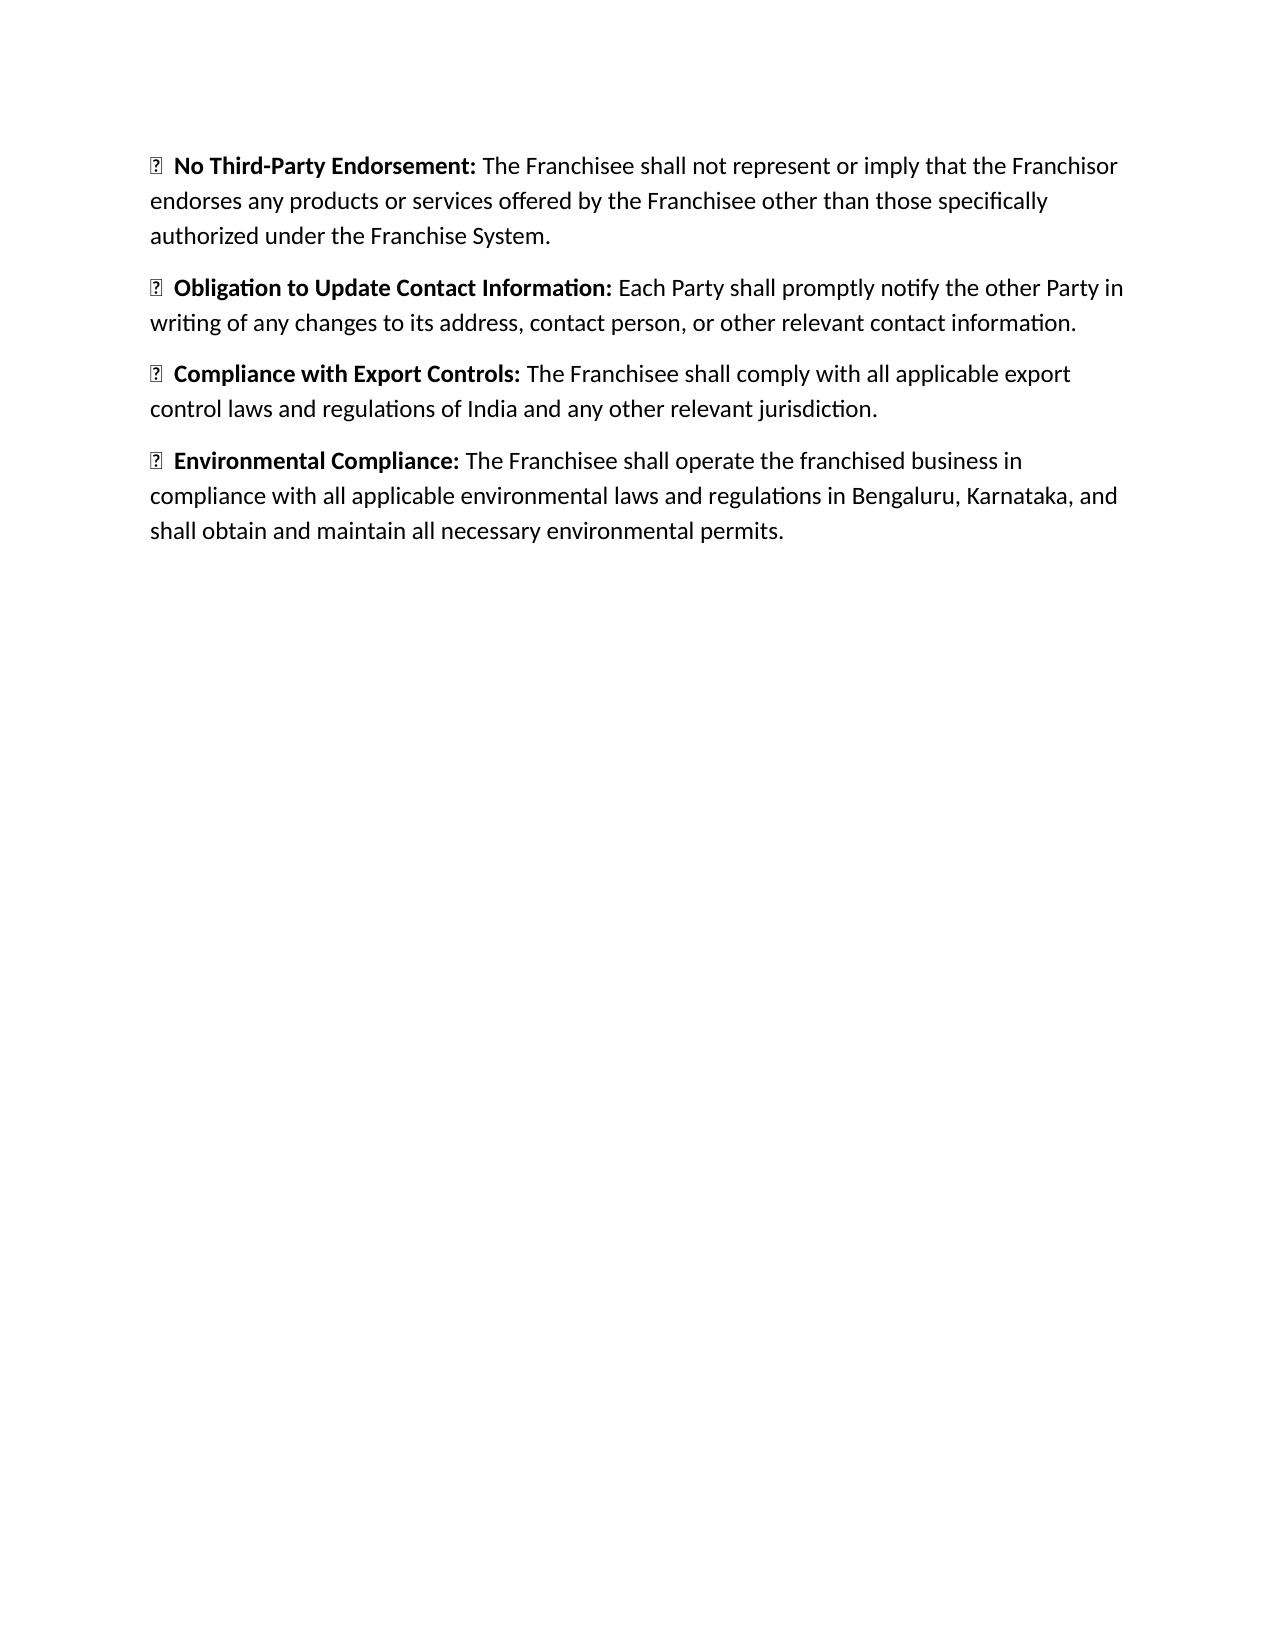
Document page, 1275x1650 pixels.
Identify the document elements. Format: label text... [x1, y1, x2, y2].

text  Environmental Compliance: The Franchisee shall operate the franchised business in compliance with all applicable environmental laws and regulations in Bengaluru, Karnataka, and shall obtain and maintain all necessary environmental permits. [150, 445, 1125, 546]
text  Obligation to Update Contact Information: Each Party shall promptly notify the other Party in writing of any changes to its address, contact person, or other relevant contact information. [150, 272, 1125, 337]
text  No Third-Party Endorsement: The Franchisee shall not represent or imply that the Franchisor endorses any products or services offered by the Franchisee other than those specifically authorized under the Franchise System. [150, 150, 1125, 251]
text  Compliance with Export Controls: The Franchisee shall comply with all applicable export control laws and regulations of India and any other relevant jurisdiction. [150, 358, 1125, 424]
